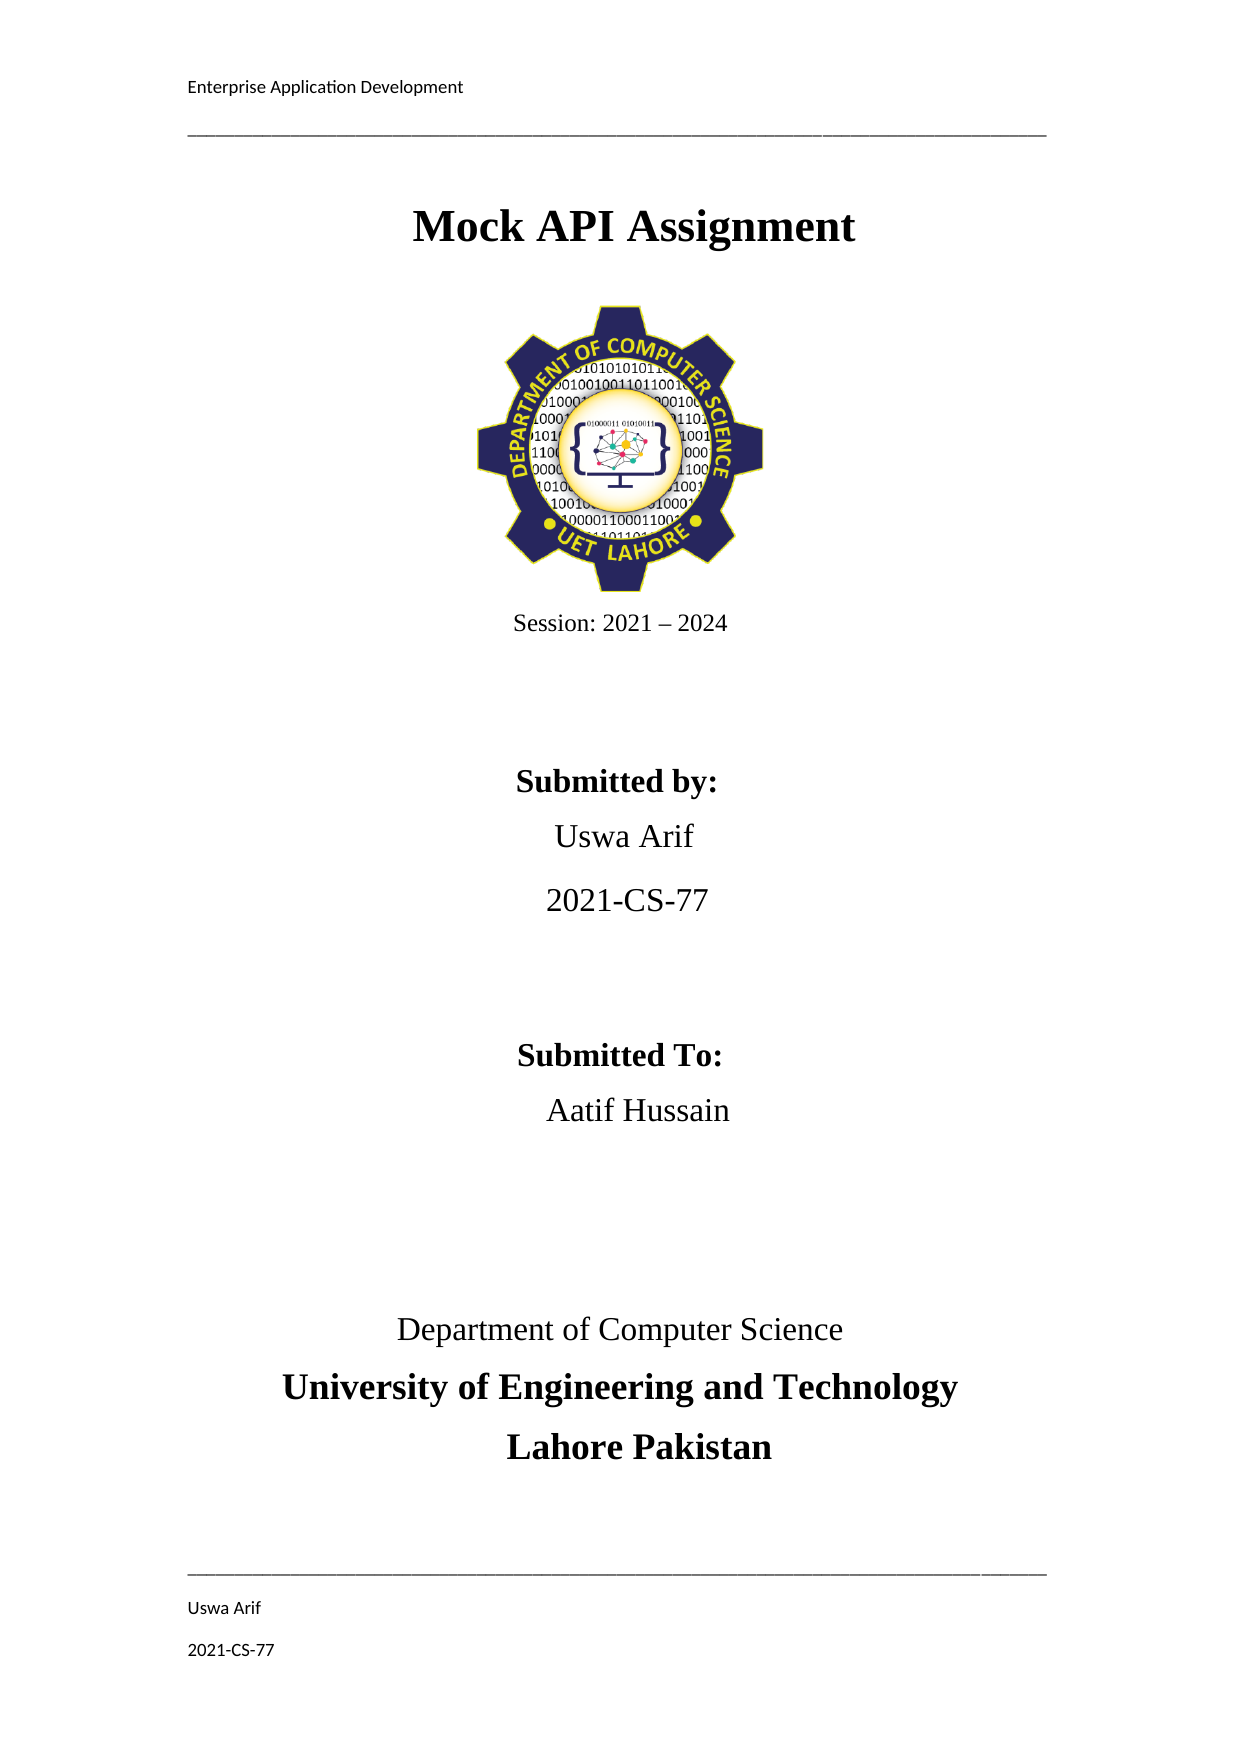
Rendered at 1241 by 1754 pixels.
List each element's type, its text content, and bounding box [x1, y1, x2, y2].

text Uswa Arif [187, 816, 1053, 855]
text Submitted by: [187, 761, 1053, 800]
text Mock API Assignment [337, 199, 1053, 252]
text Submitted To: [187, 1035, 1053, 1073]
text Department of Computer Science [187, 1309, 1053, 1348]
text Lahore Pakistan [187, 1424, 1053, 1467]
text 2021-CS-77 [529, 880, 1053, 918]
text Session: 2021 – 2024 [187, 608, 1053, 637]
text Aatif Hussain [187, 1090, 1053, 1128]
picture [476, 305, 764, 592]
text University of Engineering and Technology [187, 1364, 1053, 1408]
